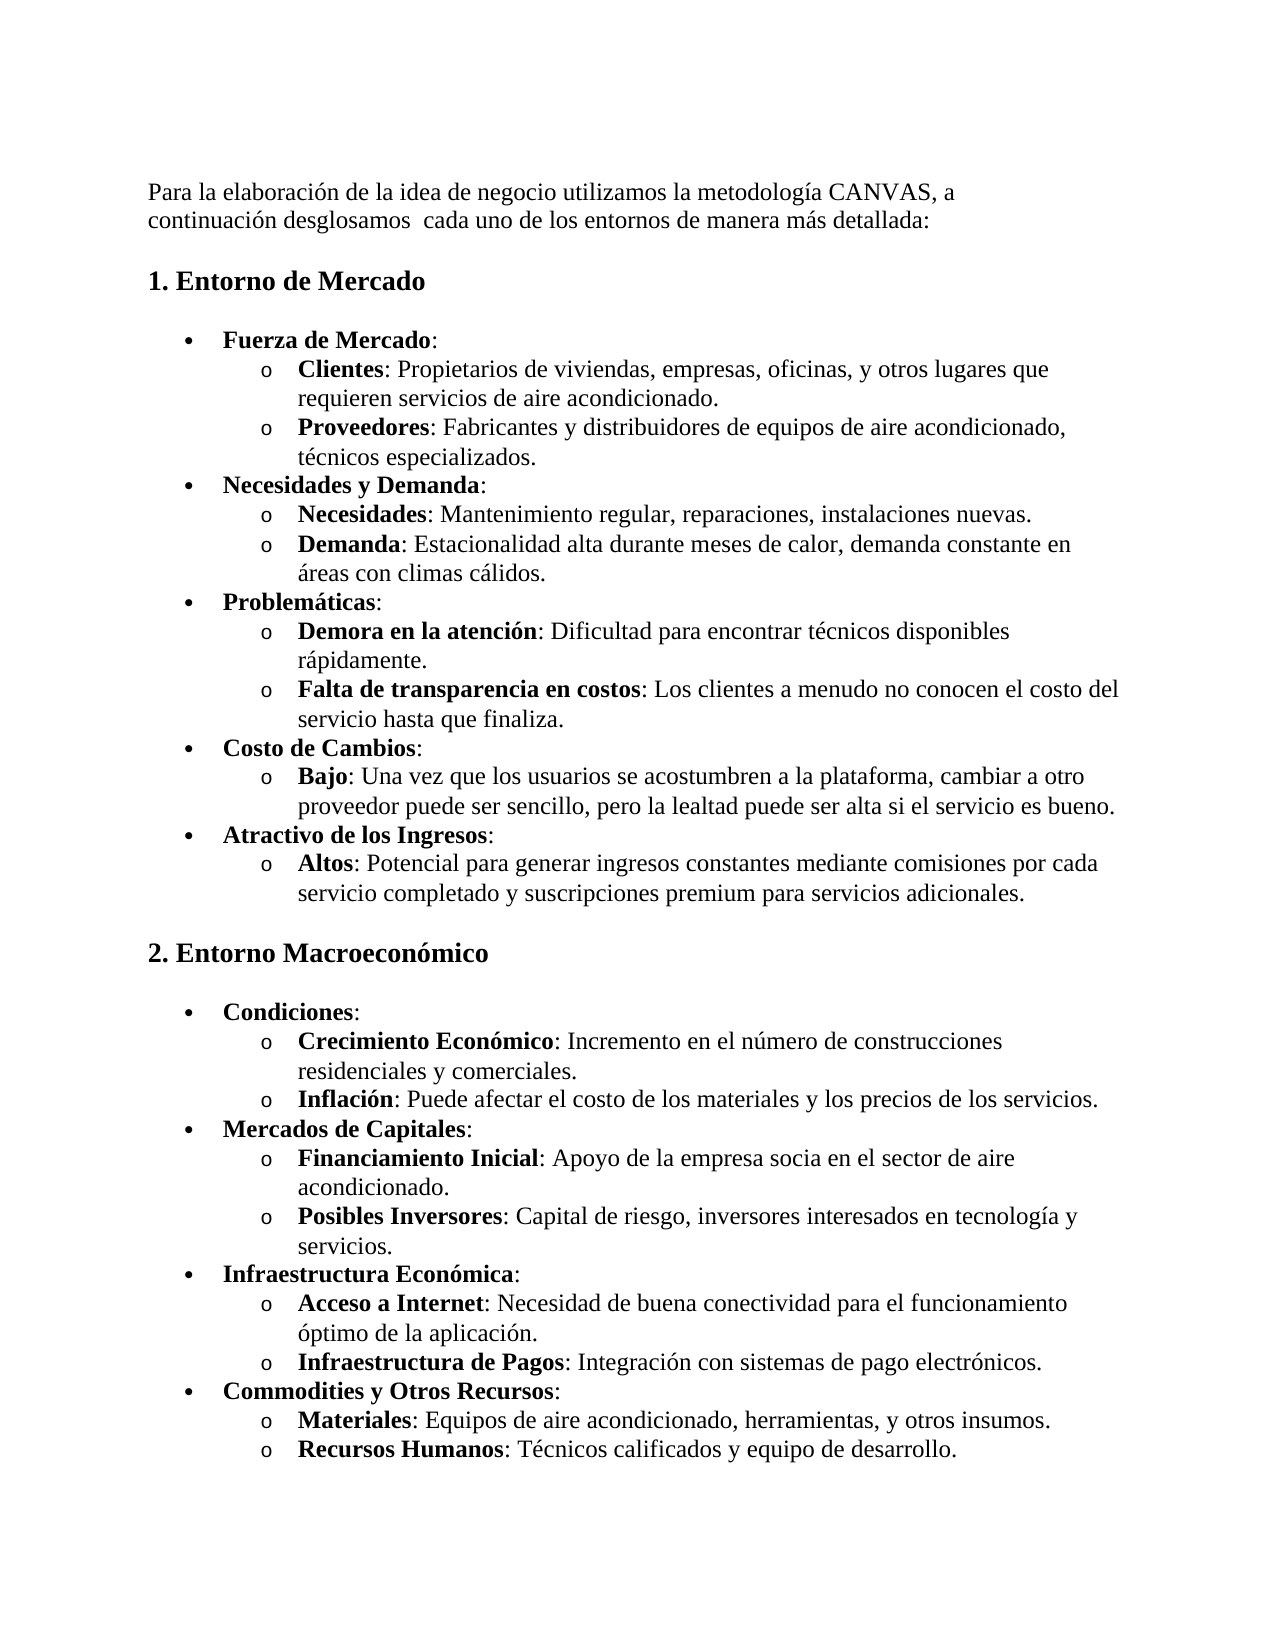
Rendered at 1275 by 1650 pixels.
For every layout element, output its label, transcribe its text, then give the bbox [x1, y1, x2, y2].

list Altos: Potencial para generar ingresos constantes mediante comisiones por cada servicio completado y suscripciones premium para servicios adicionales. [260, 848, 1127, 907]
list Necesidades: Mantenimiento regular, reparaciones, instalaciones nuevas. [260, 499, 1127, 529]
list Costo de Cambios: [185, 733, 1127, 761]
list Problemáticas: [185, 587, 1127, 616]
list Recursos Humanos: Técnicos calificados y equipo de desarrollo. [260, 1434, 1127, 1464]
list Acceso a Internet: Necesidad de buena conectividad para el funcionamiento óptimo de la aplicación. [260, 1288, 1127, 1347]
text 1. Entorno de Mercado [148, 263, 1052, 296]
list Fuerza de Mercado: [185, 325, 1127, 354]
list Infraestructura Económica: [185, 1259, 1127, 1288]
list Materiales: Equipos de aire acondicionado, herramientas, y otros insumos. [260, 1405, 1127, 1434]
list Infraestructura de Pagos: Integración con sistemas de pago electrónicos. [260, 1347, 1127, 1376]
list Financiamiento Inicial: Apoyo de la empresa socia en el sector de aire acondicionado. [260, 1143, 1127, 1201]
list Crecimiento Económico: Incremento en el número de construcciones residenciales y comerciales. [260, 1026, 1127, 1084]
list Clientes: Propietarios de viviendas, empresas, oficinas, y otros lugares que requieren servicios de aire acondicionado. [260, 354, 1127, 412]
text 2. Entorno Macroeconómico [148, 936, 1052, 968]
list Inflación: Puede afectar el costo de los materiales y los precios de los servicios. [260, 1084, 1127, 1114]
list Condiciones: [185, 997, 1127, 1026]
list Atractivo de los Ingresos: [185, 820, 1127, 848]
list Mercados de Capitales: [185, 1114, 1127, 1143]
list Bajo: Una vez que los usuarios se acostumbren a la plataforma, cambiar a otro proveedor puede ser sencillo, pero la lealtad puede ser alta si el servicio es bueno. [260, 761, 1127, 820]
text Para la elaboración de la idea de negocio utilizamos la metodología CANVAS, a continuación desglosamos cada uno de los entornos de manera más detallada: [148, 177, 1052, 234]
list Posibles Inversores: Capital de riesgo, inversores interesados en tecnología y servicios. [260, 1201, 1127, 1259]
list Demora en la atención: Dificultad para encontrar técnicos disponibles rápidamente. [260, 616, 1127, 674]
list Proveedores: Fabricantes y distribuidores de equipos de aire acondicionado, técnicos especializados. [260, 412, 1127, 471]
list Commodities y Otros Recursos: [185, 1376, 1127, 1405]
list Falta de transparencia en costos: Los clientes a menudo no conocen el costo del servicio hasta que finaliza. [260, 674, 1127, 733]
list Necesidades y Demanda: [185, 471, 1127, 499]
list Demanda: Estacionalidad alta durante meses de calor, demanda constante en áreas con climas cálidos. [260, 529, 1127, 587]
